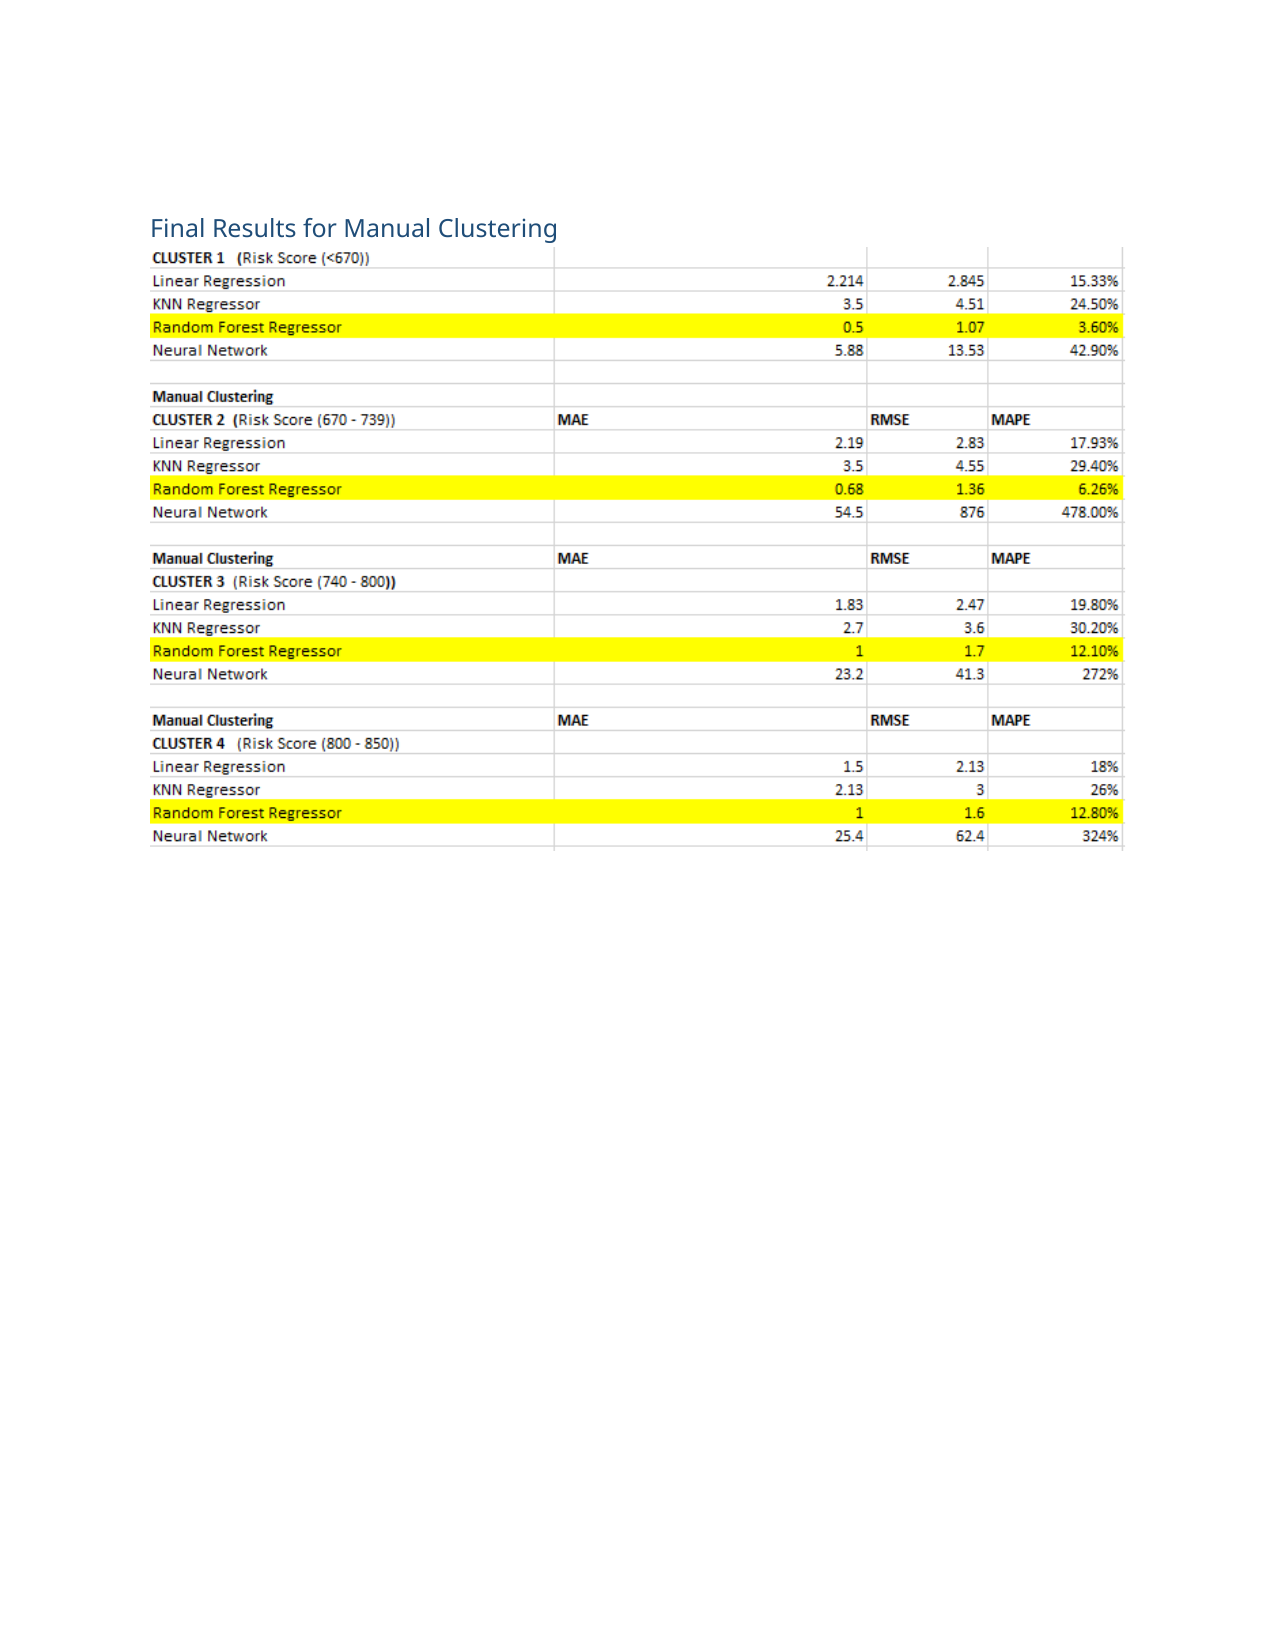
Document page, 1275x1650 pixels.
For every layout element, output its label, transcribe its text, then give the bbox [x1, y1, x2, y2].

picture [150, 247, 1125, 851]
subtitle Final Results for Manual Clustering [150, 211, 1125, 245]
